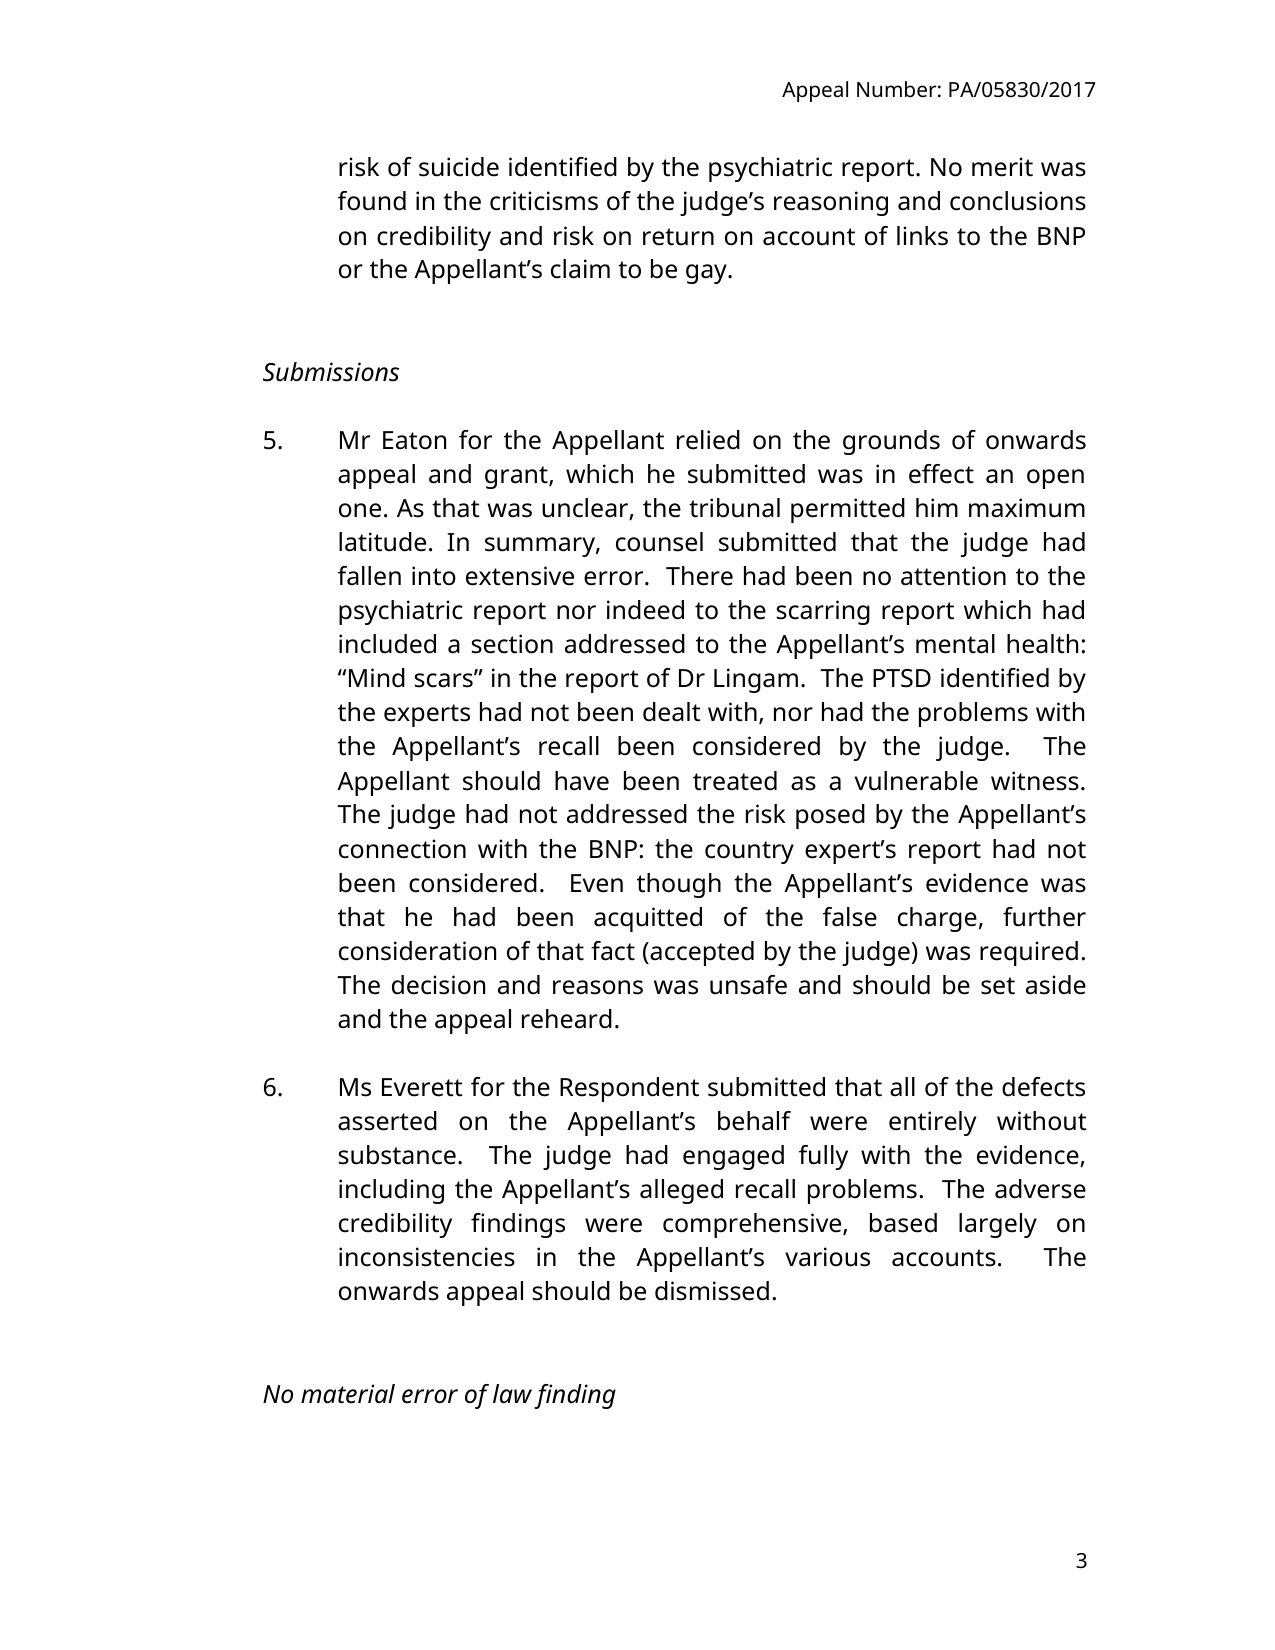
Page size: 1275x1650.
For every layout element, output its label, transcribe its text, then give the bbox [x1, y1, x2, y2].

text No material error of law finding [262, 1376, 1087, 1410]
text 6. Ms Everett for the Respondent submitted that all of the defects asserted on the Appellant’s behalf were entirely without substance. The judge had engaged fully with the evidence, including the Appellant’s alleged recall problems. The adverse credibility findings were comprehensive, based largely on inconsistencies in the Appellant’s various accounts. The onwards appeal should be dismissed. [262, 1070, 1087, 1308]
text Submissions [262, 354, 1087, 388]
text 5. Mr Eaton for the Appellant relied on the grounds of onwards appeal and grant, which he submitted was in effect an open one. As that was unclear, the tribunal permitted him maximum latitude. In summary, counsel submitted that the judge had fallen into extensive error. There had been no attention to the psychiatric report nor indeed to the scarring report which had included a section addressed to the Appellant’s mental health: “Mind scars” in the report of Dr Lingam. The PTSD identified by the experts had not been dealt with, nor had the problems with the Appellant’s recall been considered by the judge. The Appellant should have been treated as a vulnerable witness. The judge had not addressed the risk posed by the Appellant’s connection with the BNP: the country expert’s report had not been considered. Even though the Appellant’s evidence was that he had been acquitted of the false charge, further consideration of that fact (accepted by the judge) was required. The decision and reasons was unsafe and should be set aside and the appeal reheard. [262, 422, 1087, 1036]
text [262, 150, 1087, 286]
